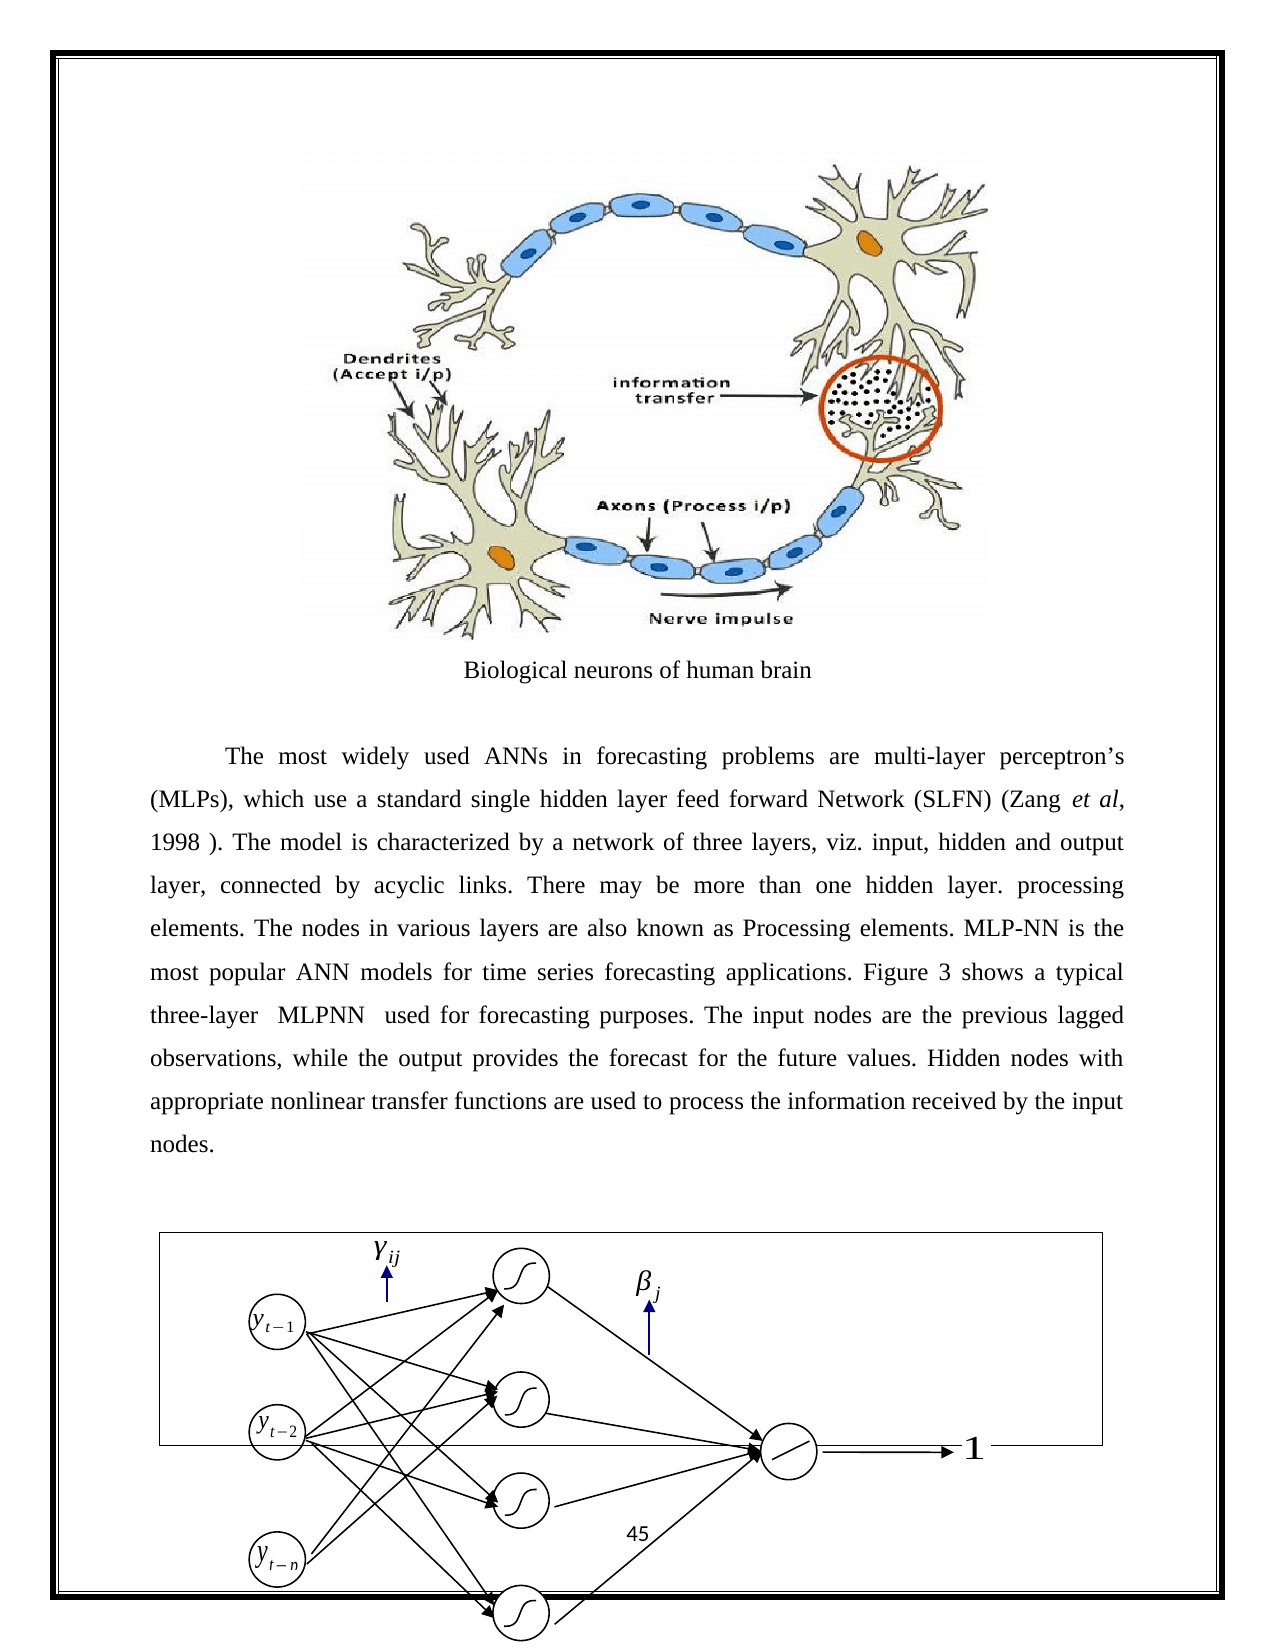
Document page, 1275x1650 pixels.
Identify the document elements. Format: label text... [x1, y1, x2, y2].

text Biological neurons of human brain [150, 655, 1125, 683]
text The most widely used ANNs in forecasting problems are multi-layer perceptron’s (MLPs), which use a standard single hidden layer feed forward Network (SLFN) (Zang et al, 1998 ). The model is characterized by a network of three layers, viz. input, hidden and output layer, connected by acyclic links. There may be more than one hidden layer. processing elements. The nodes in various layers are also known as Processing elements. MLP-NN is the most popular ANN models for time series forecasting applications. Figure 3 shows a typical three-layer MLPNN used for forecasting purposes. The input nodes are the previous lagged observations, while the output provides the forecast for the future values. Hidden nodes with appropriate nonlinear transfer functions are used to process the information received by the input nodes. [150, 741, 1125, 1158]
picture [300, 150, 989, 641]
